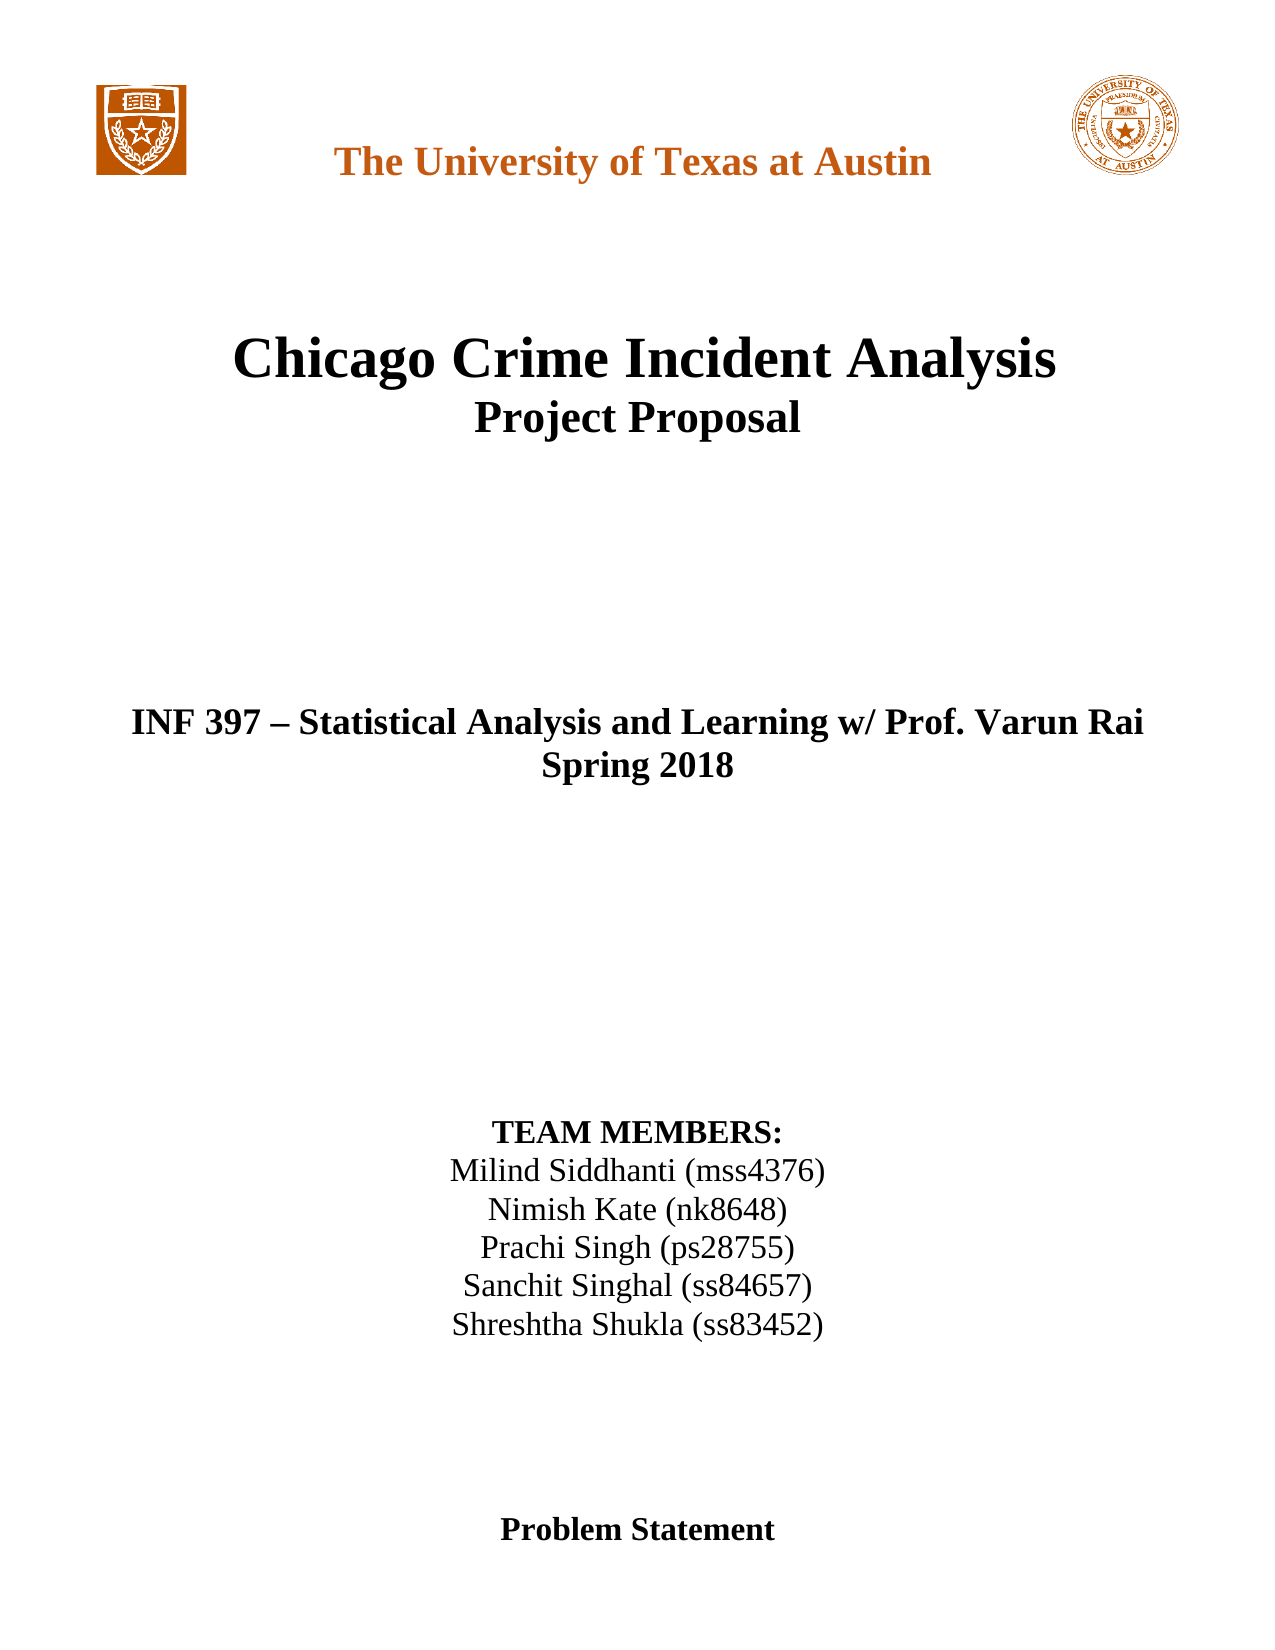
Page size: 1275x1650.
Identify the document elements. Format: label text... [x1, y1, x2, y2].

text Shreshtha Shukla (ss83452) [75, 1304, 1200, 1342]
text Chicago Crime Incident Analysis [75, 323, 1200, 390]
text Prachi Singh (ps28755) [75, 1227, 1200, 1265]
text Milind Siddhanti (mss4376) [75, 1150, 1200, 1189]
text Nimish Kate (nk8648) [75, 1189, 1200, 1227]
picture [1071, 75, 1179, 175]
text Project Proposal [75, 390, 1200, 443]
text TEAM MEMBERS: [75, 1112, 1200, 1150]
text Problem Statement [75, 1509, 1200, 1548]
text The University of Texas at Austin [75, 75, 1200, 184]
picture [96, 85, 187, 175]
text INF 397 – Statistical Analysis and Learning w/ Prof. Varun Rai [75, 699, 1200, 742]
text Sanchit Singhal (ss84657) [75, 1265, 1200, 1304]
text Spring 2018 [75, 742, 1200, 786]
